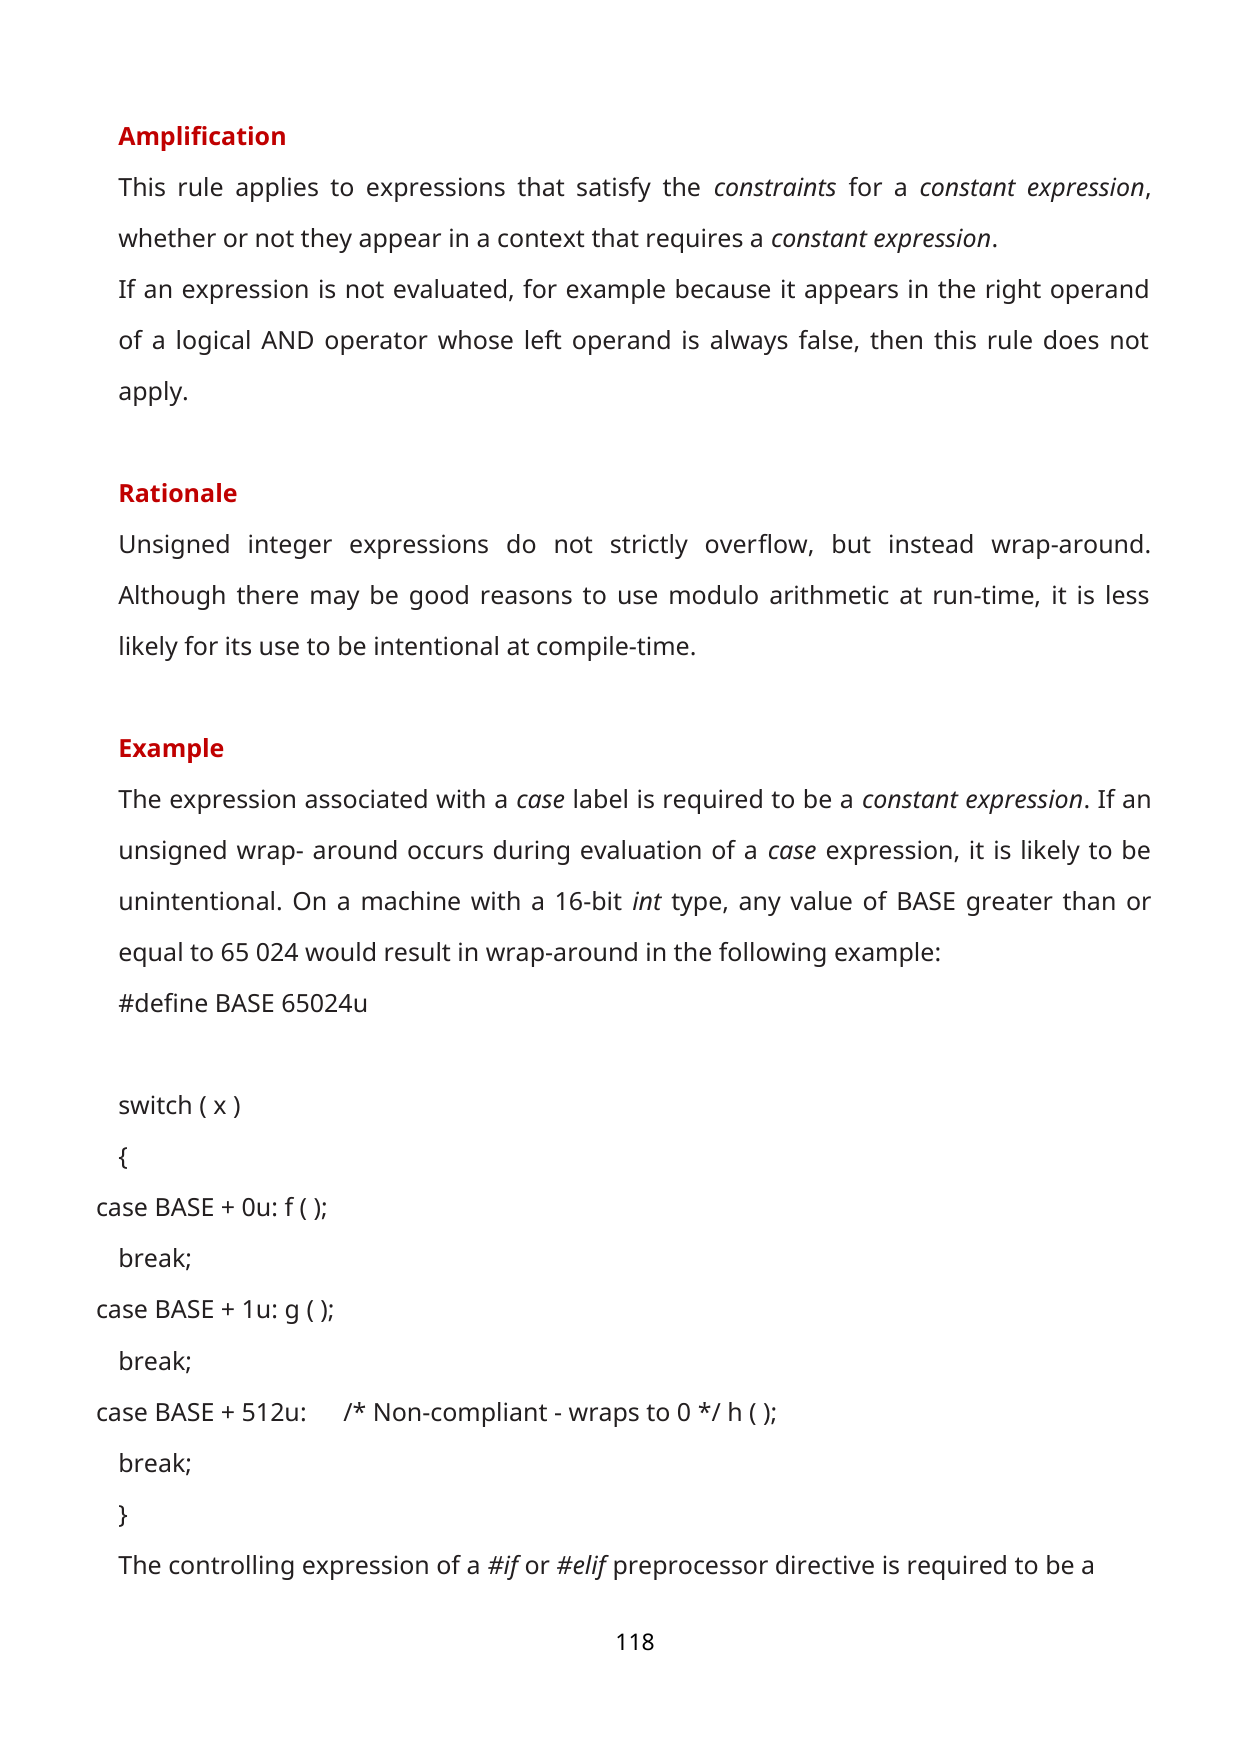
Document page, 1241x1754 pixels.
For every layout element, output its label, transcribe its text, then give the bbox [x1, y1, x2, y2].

text { [118, 1139, 1152, 1173]
text break; [118, 1343, 1152, 1377]
text case BASE + 0u: f ( ); [96, 1190, 1152, 1224]
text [118, 1547, 1152, 1581]
text break; [118, 1445, 1152, 1479]
text The expression associated with a case label is required to be a constant expression. If an unsigned wrap- around occurs during evaluation of a case expression, it is likely to be unintentional. On a machine with a 16-bit int type, any value of BASE greater than or equal to 65 024 would result in wrap-around in the following example: [118, 782, 1152, 969]
text break; [118, 1241, 1152, 1275]
text Rationale [118, 475, 1152, 509]
text case BASE + 1u: g ( ); [96, 1292, 1152, 1326]
text Example [118, 731, 1152, 765]
text } [118, 1496, 1152, 1530]
text case BASE + 512u: /* Non-compliant - wraps to 0 */ h ( ); [96, 1394, 1152, 1428]
text Unsigned integer expressions do not strictly overflow, but instead wrap-around. Although there may be good reasons to use modulo arithmetic at run-time, it is less likely for its use to be intentional at compile-time. [118, 526, 1152, 663]
text Amplification [118, 118, 1152, 152]
text switch ( x ) [118, 1088, 1152, 1122]
text #define BASE 65024u [118, 986, 1152, 1020]
text This rule applies to expressions that satisfy the constraints for a constant expression, whether or not they appear in a context that requires a constant expression. [118, 169, 1152, 254]
text If an expression is not evaluated, for example because it appears in the right operand of a logical AND operator whose left operand is always false, then this rule does not apply. [118, 271, 1152, 407]
